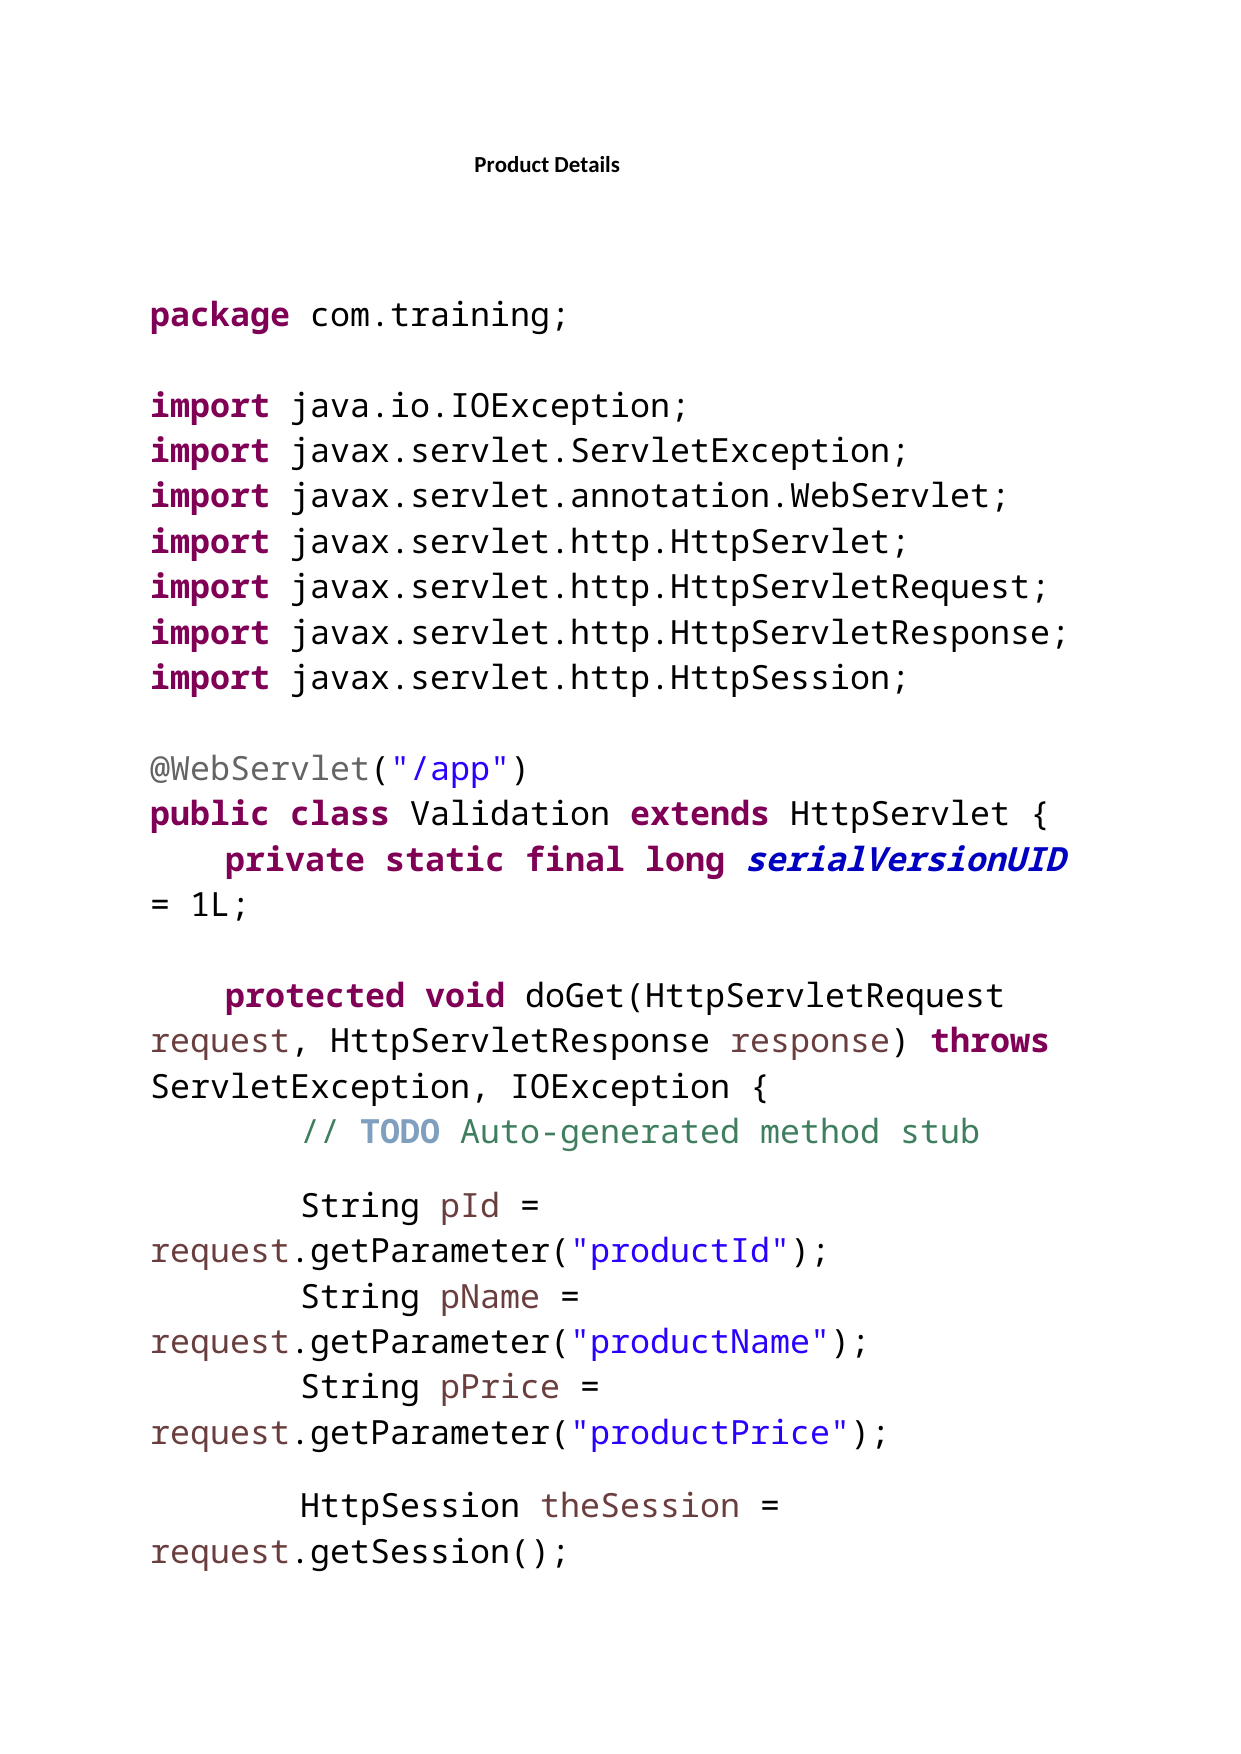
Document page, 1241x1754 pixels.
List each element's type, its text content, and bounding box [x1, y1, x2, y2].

text import java.io.IOException; [150, 381, 1090, 427]
text Product Details [150, 150, 1090, 178]
text String pId = request.getParameter("productId"); [150, 1182, 1090, 1272]
text String pPrice = request.getParameter("productPrice"); [150, 1363, 1090, 1454]
text private static final long serialVersionUID = 1L; [150, 836, 1090, 926]
text package com.training; [150, 291, 1090, 336]
text String pName = request.getParameter("productName"); [150, 1272, 1090, 1363]
text HttpSession theSession = request.getSession(); [150, 1482, 1090, 1573]
text protected void doGet(HttpServletRequest request, HttpServletResponse response) throws ServletException, IOException { [150, 972, 1090, 1108]
text import javax.servlet.http.HttpServlet; [150, 518, 1090, 563]
text // TODO Auto-generated method stub [150, 1108, 1090, 1153]
text import javax.servlet.http.HttpServletResponse; [150, 608, 1090, 654]
text import javax.servlet.ServletException; [150, 427, 1090, 472]
text import javax.servlet.http.HttpServletRequest; [150, 563, 1090, 608]
text @WebServlet("/app") [150, 745, 1090, 790]
text public class Validation extends HttpServlet { [150, 790, 1090, 836]
text import javax.servlet.annotation.WebServlet; [150, 472, 1090, 518]
text import javax.servlet.http.HttpSession; [150, 654, 1090, 699]
